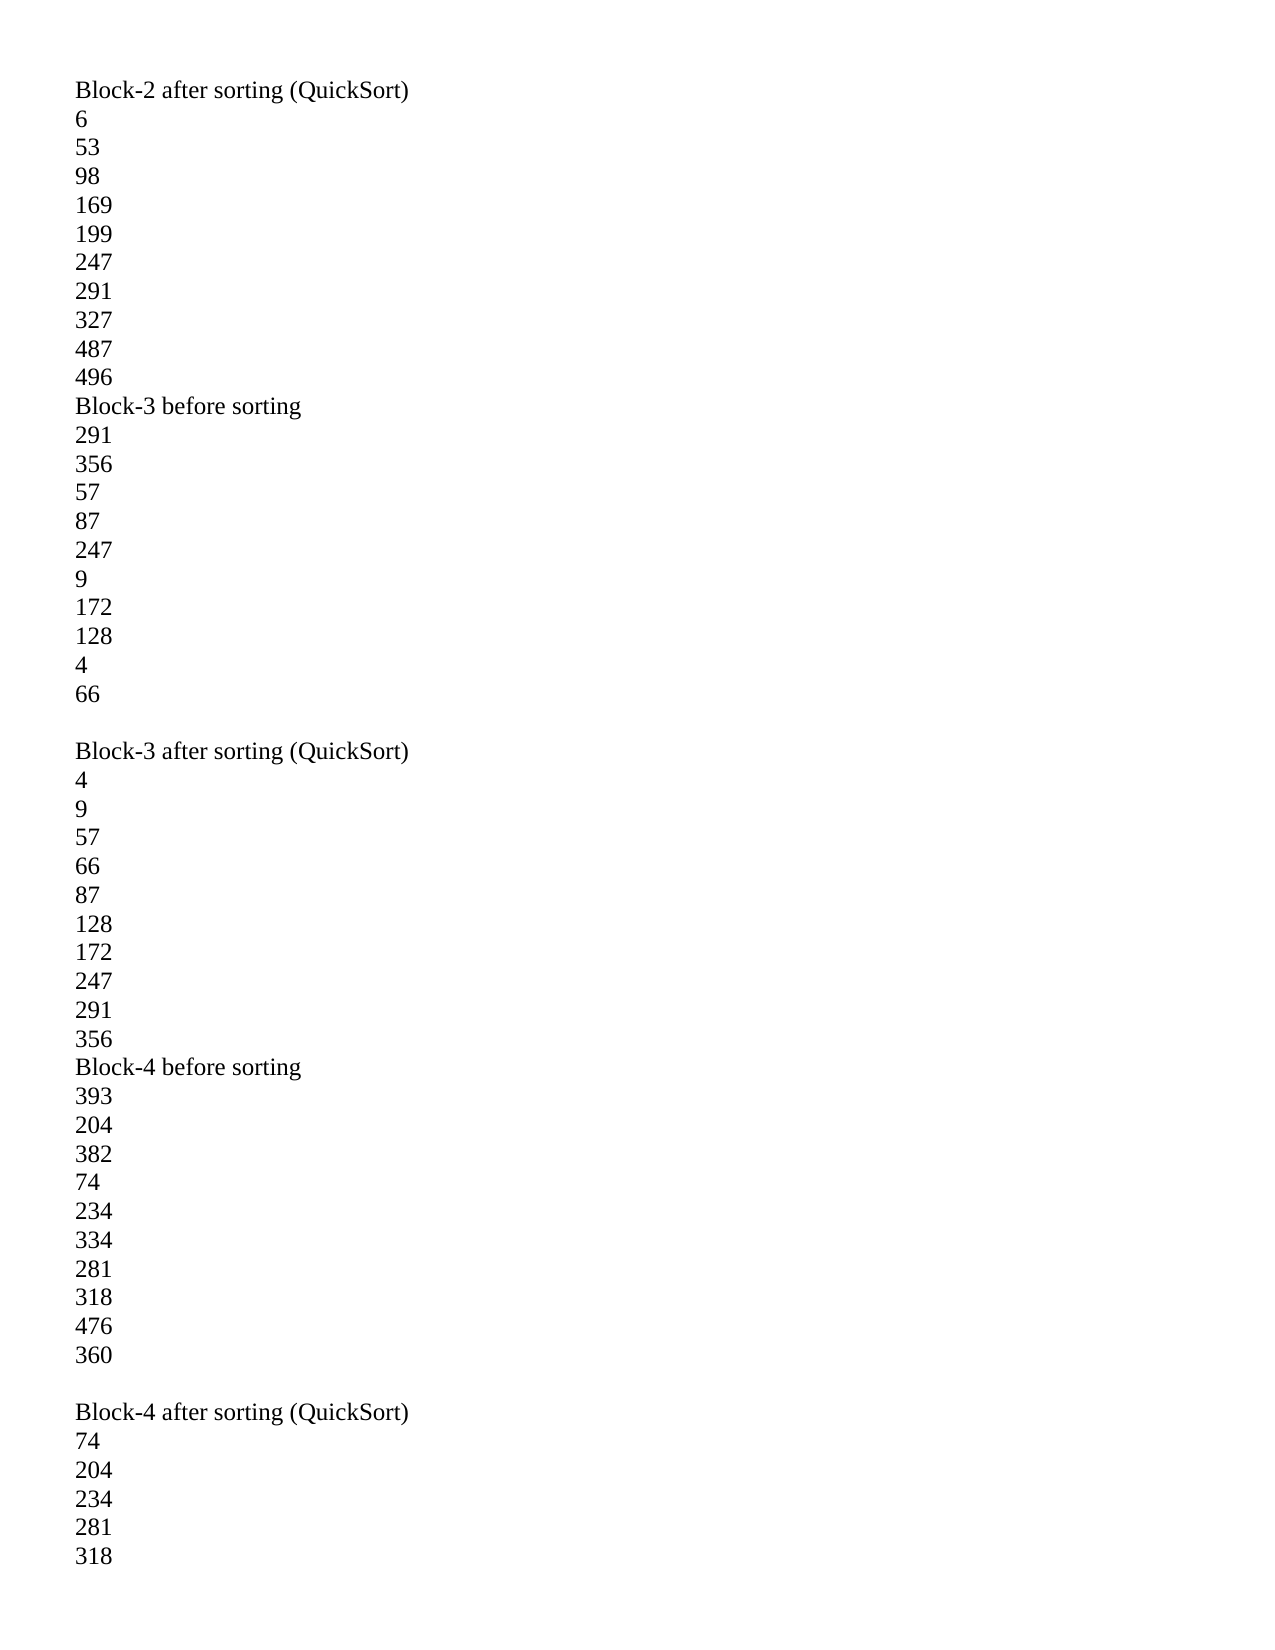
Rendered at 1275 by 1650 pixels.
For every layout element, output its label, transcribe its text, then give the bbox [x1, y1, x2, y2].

text 169 [75, 190, 1200, 219]
text Block-2 after sorting (QuickSort) [75, 75, 1200, 104]
text 4 [75, 765, 1200, 794]
text 74 [75, 1426, 1200, 1455]
text 327 [75, 305, 1200, 334]
text 382 [75, 1139, 1200, 1167]
text 98 [75, 161, 1200, 190]
text 9 [75, 564, 1200, 592]
text 53 [75, 132, 1200, 161]
text 9 [75, 794, 1200, 822]
text 476 [75, 1311, 1200, 1340]
text 128 [75, 621, 1200, 650]
text 87 [75, 880, 1200, 909]
text 356 [75, 1024, 1200, 1052]
text 66 [75, 851, 1200, 880]
text 234 [75, 1196, 1200, 1225]
text Block-3 after sorting (QuickSort) [75, 736, 1200, 765]
text Block-4 before sorting [75, 1052, 1200, 1081]
text 172 [75, 592, 1200, 621]
text 247 [75, 247, 1200, 276]
text 199 [75, 219, 1200, 247]
text 318 [75, 1541, 1200, 1570]
text 291 [75, 276, 1200, 305]
text 360 [75, 1340, 1200, 1369]
text Block-4 after sorting (QuickSort) [75, 1397, 1200, 1426]
text 281 [75, 1512, 1200, 1541]
text 204 [75, 1455, 1200, 1484]
text 496 [75, 362, 1200, 391]
text 4 [75, 650, 1200, 679]
text 6 [75, 104, 1200, 132]
text 204 [75, 1110, 1200, 1139]
text 487 [75, 334, 1200, 362]
text 247 [75, 966, 1200, 995]
text Block-3 before sorting [75, 391, 1200, 420]
text 393 [75, 1081, 1200, 1110]
text 234 [75, 1484, 1200, 1512]
text 128 [75, 909, 1200, 937]
text 281 [75, 1254, 1200, 1282]
text 57 [75, 477, 1200, 506]
text 318 [75, 1282, 1200, 1311]
text 172 [75, 937, 1200, 966]
text 291 [75, 995, 1200, 1024]
text 57 [75, 822, 1200, 851]
text 291 [75, 420, 1200, 449]
text 247 [75, 535, 1200, 564]
text 74 [75, 1167, 1200, 1196]
text 87 [75, 506, 1200, 535]
text 66 [75, 679, 1200, 707]
text 356 [75, 449, 1200, 477]
text 334 [75, 1225, 1200, 1254]
